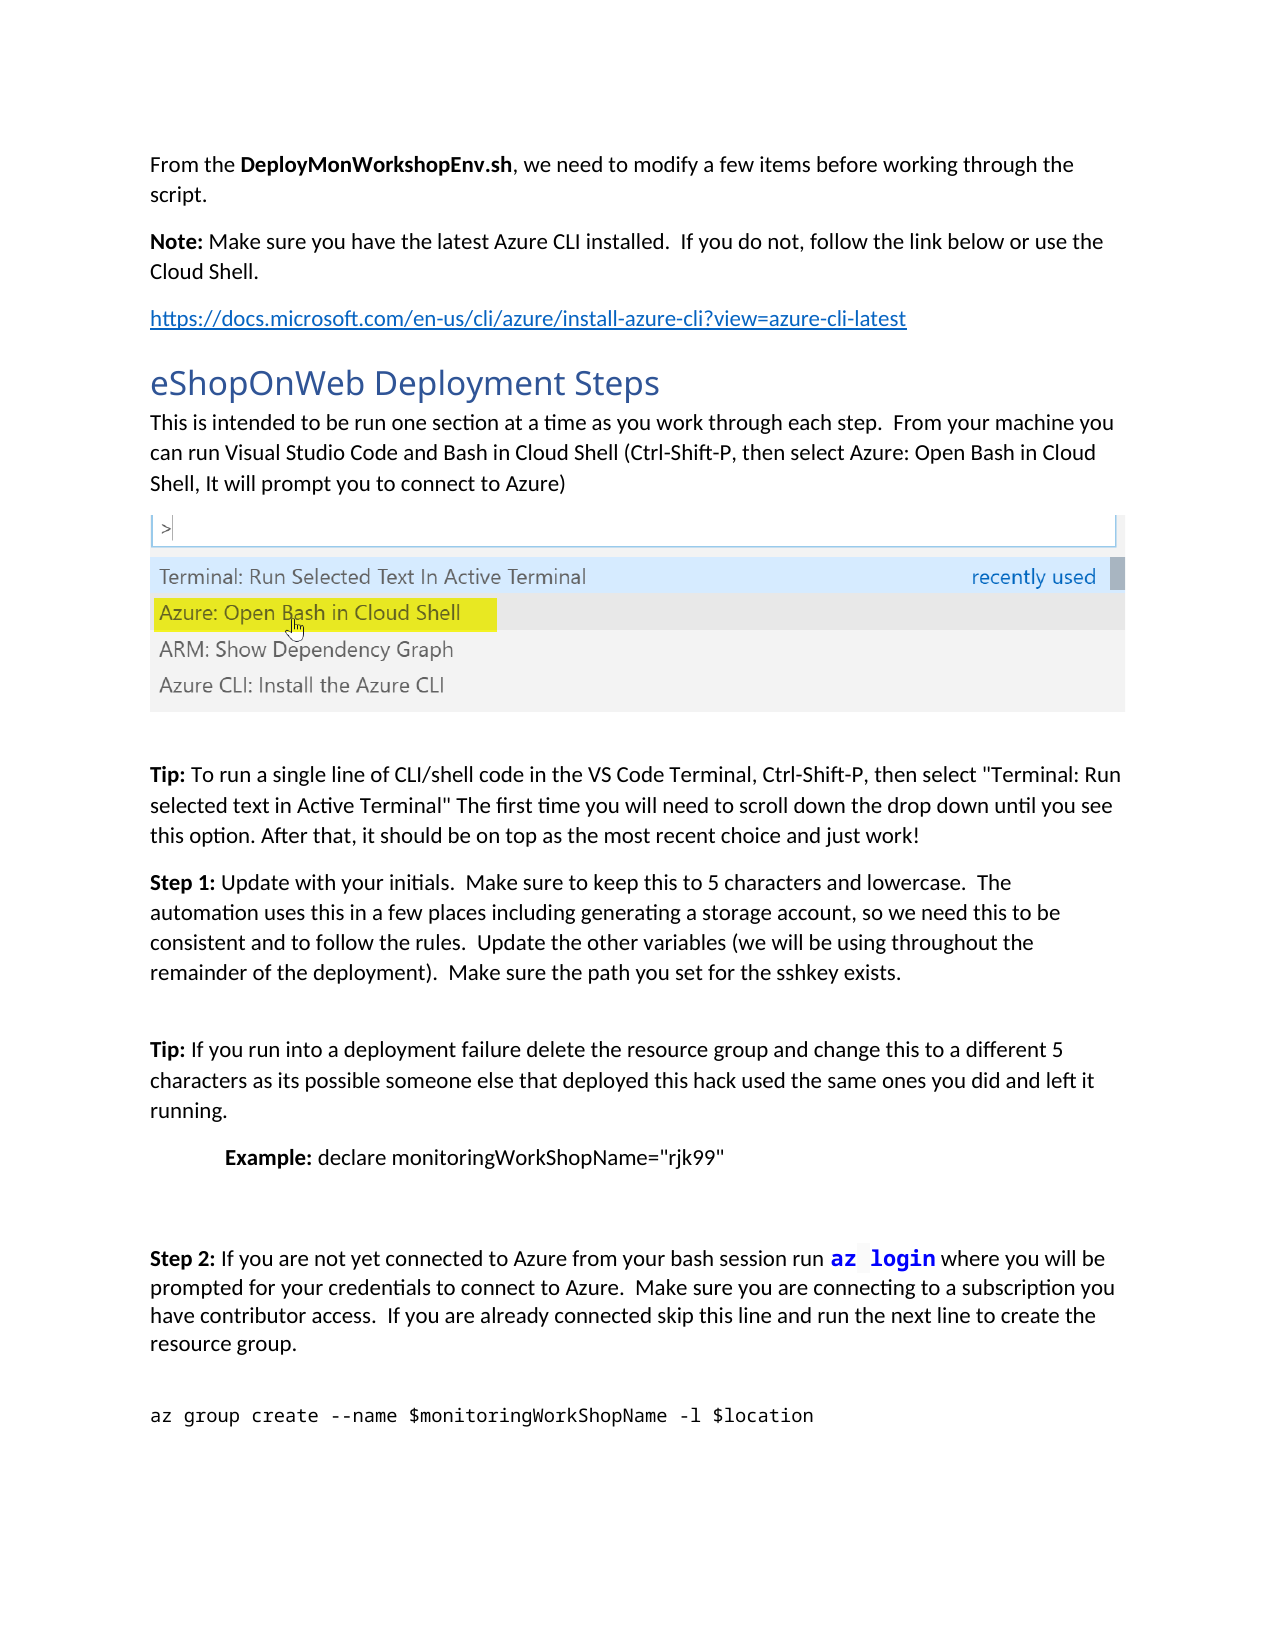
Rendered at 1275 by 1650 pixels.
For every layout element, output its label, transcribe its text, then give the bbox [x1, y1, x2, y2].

text az group create --name $monitoringWorkShopName -l $location [150, 1402, 1125, 1427]
list Example: declare monitoringWorkShopName="rjk99" [225, 1143, 1125, 1171]
text Tip: To run a single line of CLI/shell code in the VS Code Terminal, Ctrl-Shift-P, then select "Terminal: Run selected text in Active Terminal" The first time you will need to scroll down the drop down until you see this option. After that, it should be on top as the most recent choice and just work! [150, 730, 1125, 849]
text From the DeployMonWorkshopEnv.sh, we need to modify a few items before working through the script. [150, 150, 1125, 208]
text This is intended to be run one section at a time as you work through each step. From your machine you can run Visual Studio Code and Bash in Cloud Shell (Ctrl-Shift-P, then select Azure: Open Bash in Cloud Shell, It will prompt you to connect to Azure) [150, 408, 1125, 497]
subtitle eShopOnWeb Deployment Steps [150, 359, 1125, 405]
text https://docs.microsoft.com/en-us/cli/azure/install-azure-cli?view=azure-cli-latest [150, 304, 1125, 332]
text Note: Make sure you have the latest Azure CLI installed. If you do not, follow the link below or use the Cloud Shell. [150, 227, 1125, 285]
picture [150, 515, 1125, 712]
text Step 1: Update with your initials. Make sure to keep this to 5 characters and lowercase. The automation uses this in a few places including generating a storage account, so we need this to be consistent and to follow the rules. Update the other variables (we will be using throughout the remainder of the deployment). Make sure the path you set for the sshkey exists. [150, 868, 1125, 1017]
text Tip: If you run into a deployment failure delete the resource group and change this to a different 5 characters as its possible someone else that deployed this hack used the same ones you did and left it running. [150, 1036, 1125, 1124]
